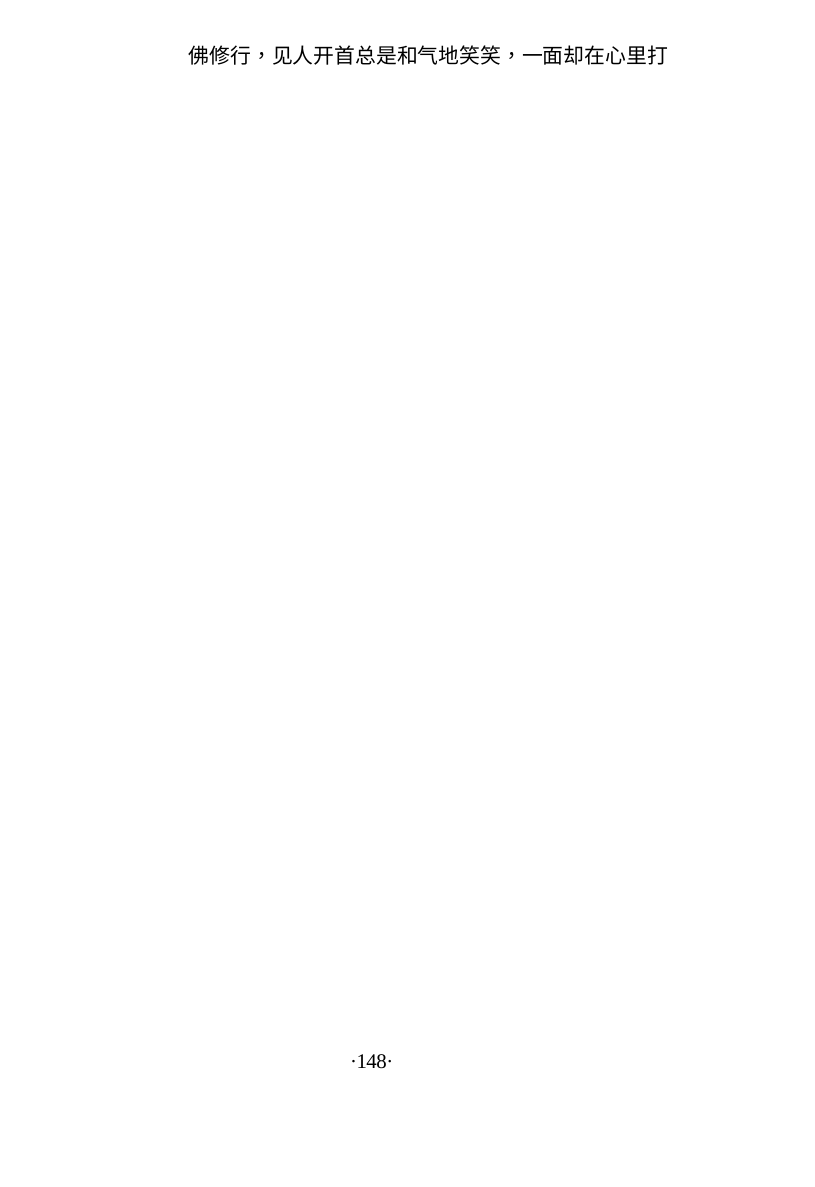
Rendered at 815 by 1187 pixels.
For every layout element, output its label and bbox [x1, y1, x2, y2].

text [178, 42, 670, 70]
